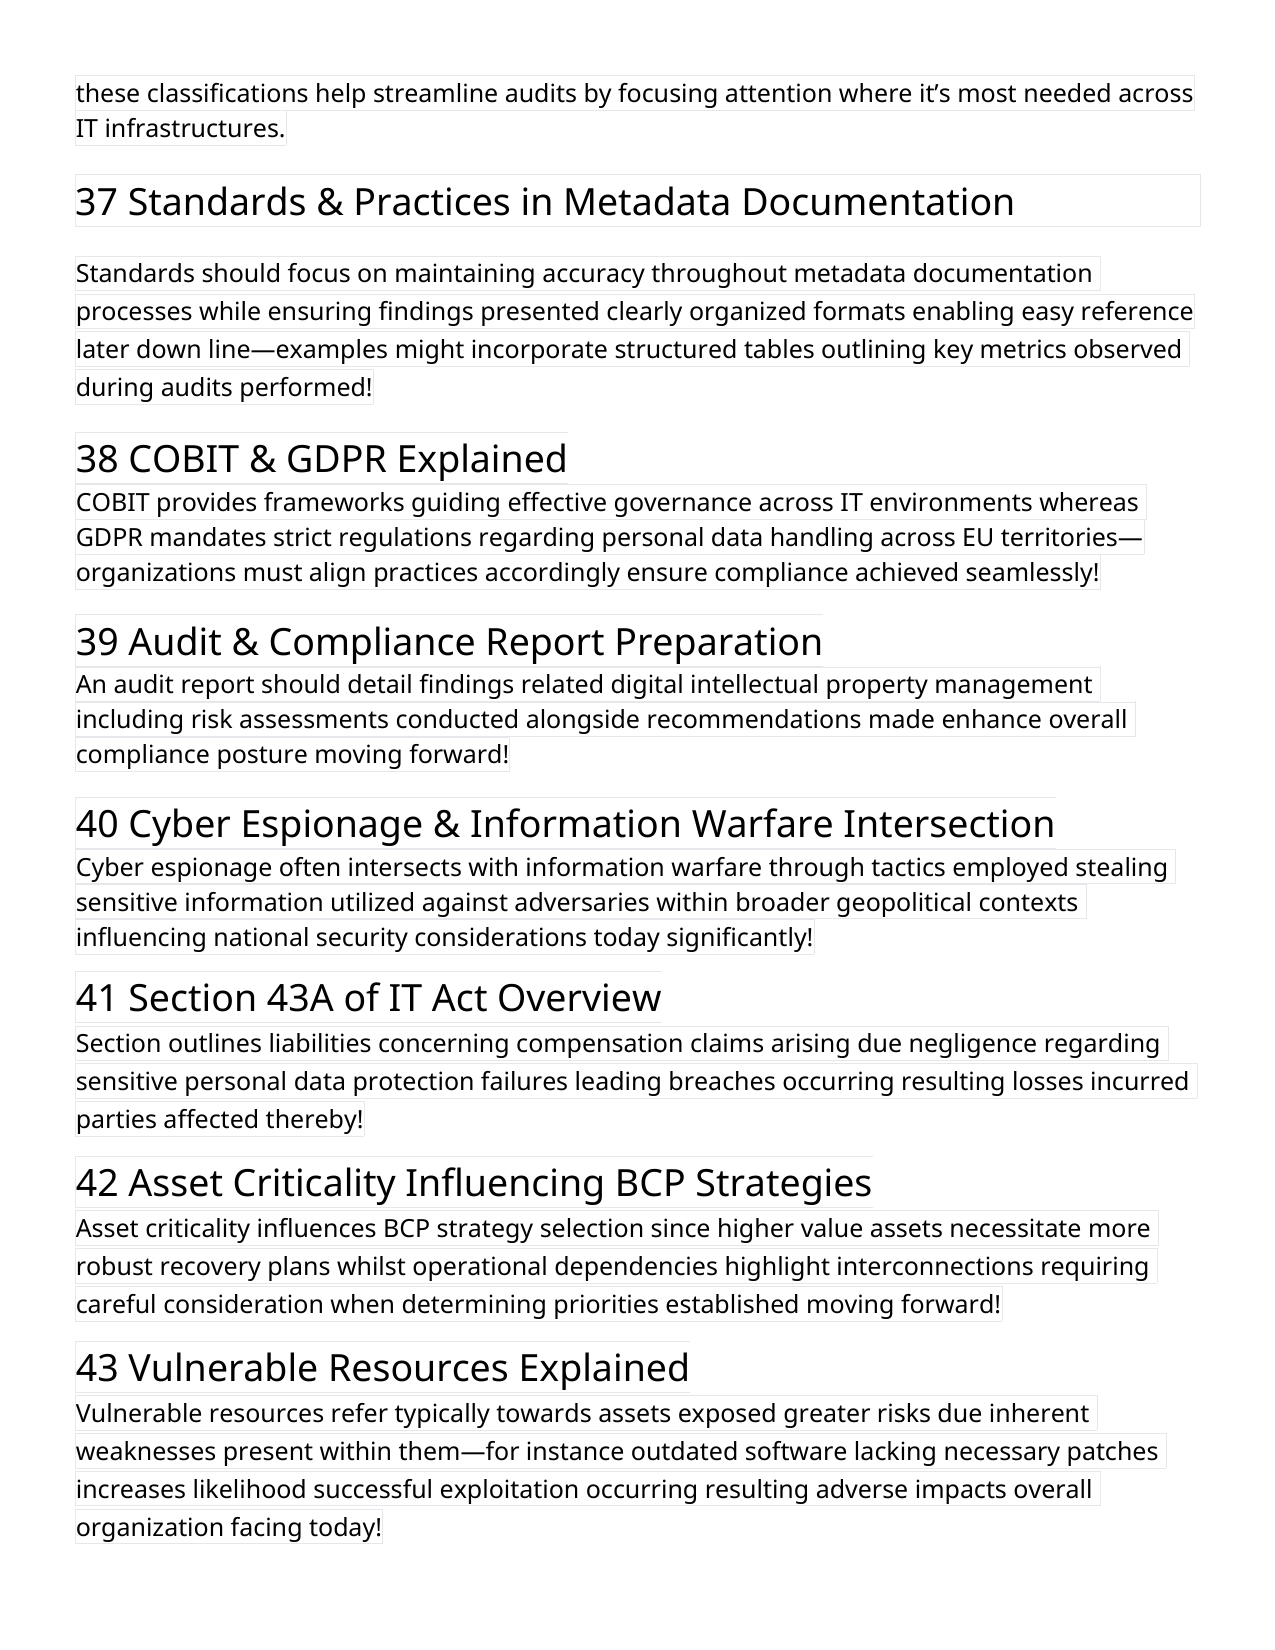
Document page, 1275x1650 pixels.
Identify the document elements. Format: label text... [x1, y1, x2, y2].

text 37 Standards & Practices in Metadata Documentation [76, 175, 1200, 226]
text 39 Audit & Compliance Report Preparation An audit report should detail findings related digital intellectual property management including risk assessments conducted alongside recommendations made enhance overall compliance posture moving forward! [76, 614, 1200, 772]
text 42 Asset Criticality Influencing BCP Strategies Asset criticality influences BCP strategy selection since higher value assets necessitate more robust recovery plans whilst operational dependencies highlight interconnections requiring careful consideration when determining priorities established moving forward! [75, 1156, 1200, 1321]
text Standards should focus on maintaining accuracy throughout metadata documentation processes while ensuring findings presented clearly organized formats enabling easy reference later down line—examples might incorporate structured tables outlining key metrics observed during audits performed! [75, 256, 1200, 404]
text 40 Cyber Espionage & Information Warfare Intersection Cyber espionage often intersects with information warfare through tactics employed stealing sensitive information utilized against adversaries within broader geopolitical contexts influencing national security considerations today significantly! [76, 797, 1200, 954]
text 41 Section 43A of IT Act Overview Section outlines liabilities concerning compensation claims arising due negligence regarding sensitive personal data protection failures leading breaches occurring resulting losses incurred parties affected thereby! [75, 971, 1200, 1136]
text 43 Vulnerable Resources Explained Vulnerable resources refer typically towards assets exposed greater risks due inherent weaknesses present within them—for instance outdated software lacking necessary patches increases likelihood successful exploitation occurring resulting adverse impacts overall organization facing today! [75, 1341, 1200, 1544]
text 38 COBIT & GDPR Explained COBIT provides frameworks guiding effective governance across IT environments whereas GDPR mandates strict regulations regarding personal data handling across EU territories—organizations must align practices accordingly ensure compliance achieved seamlessly! [76, 432, 1200, 589]
